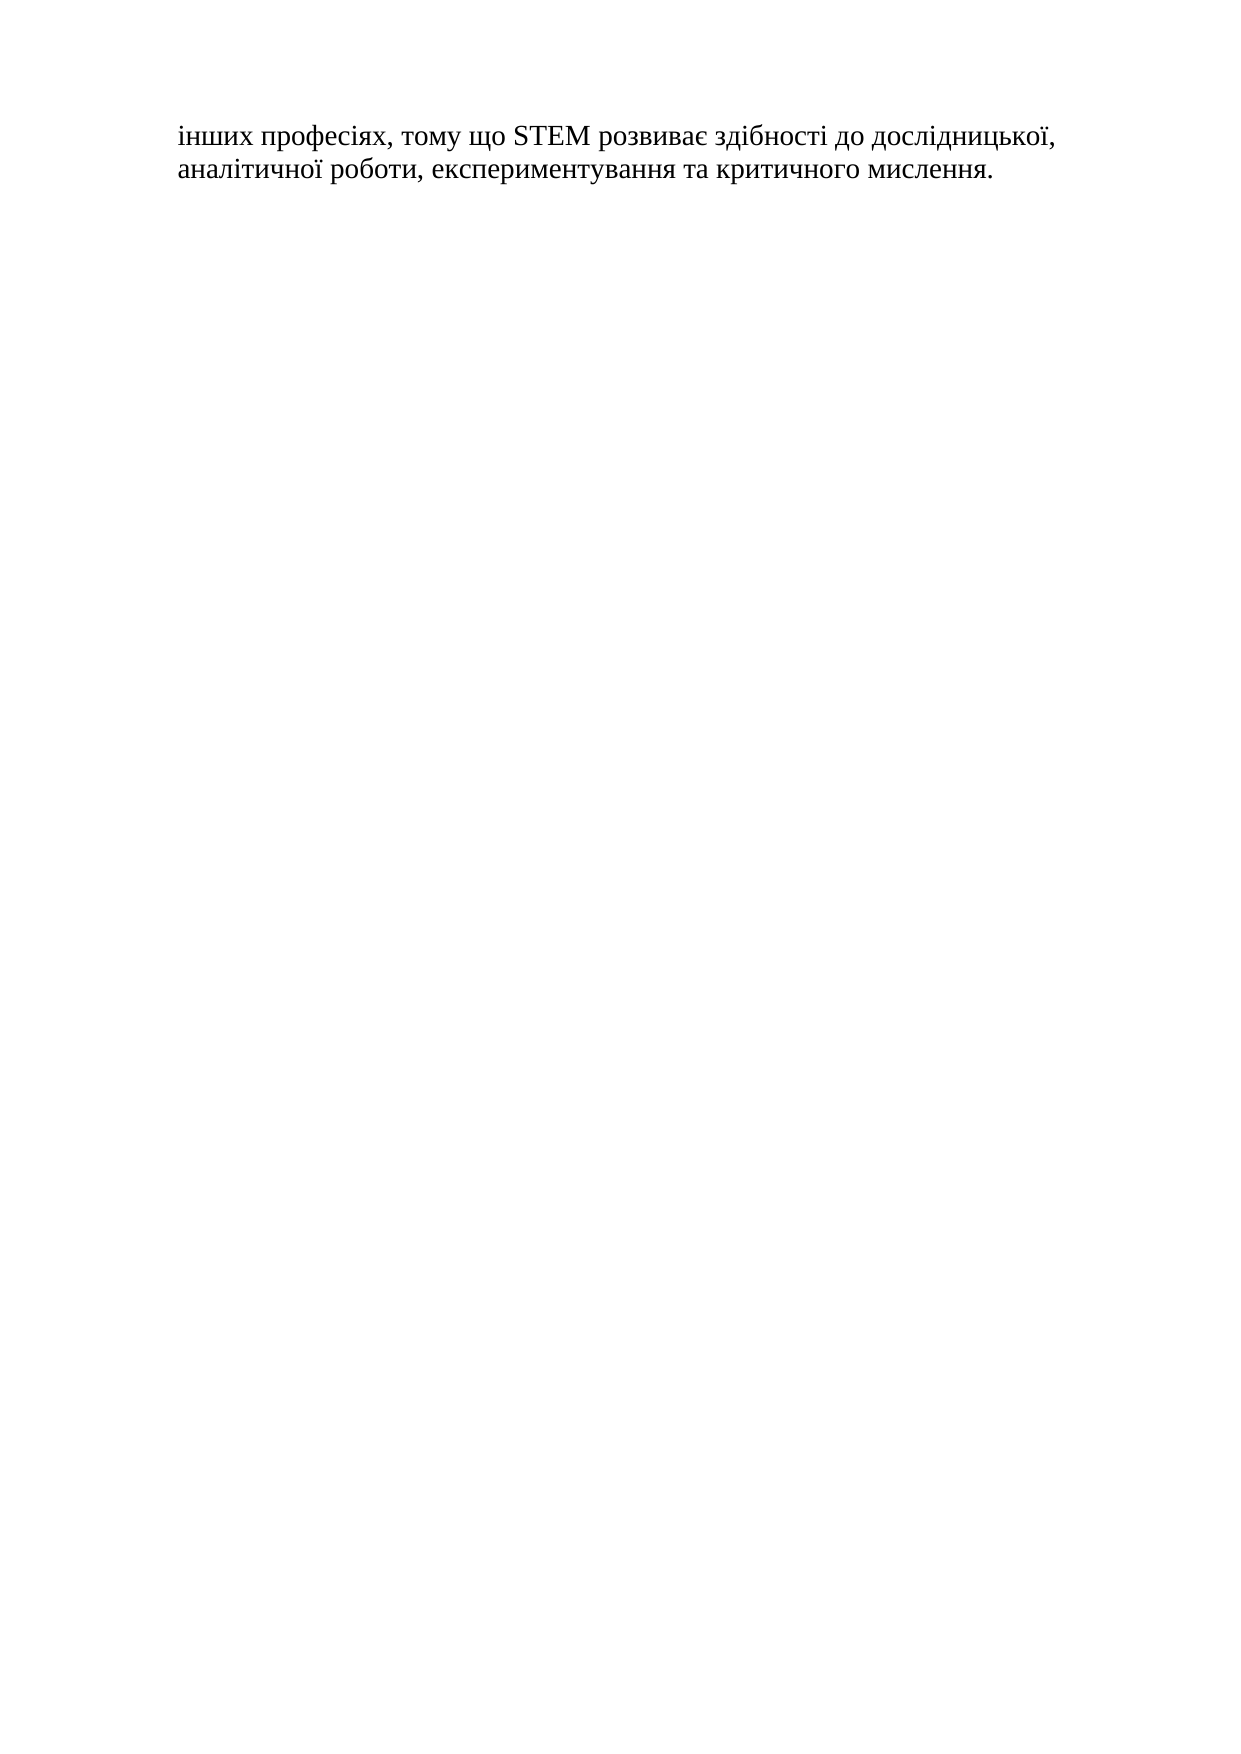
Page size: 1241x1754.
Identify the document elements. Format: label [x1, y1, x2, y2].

text [177, 118, 1152, 185]
